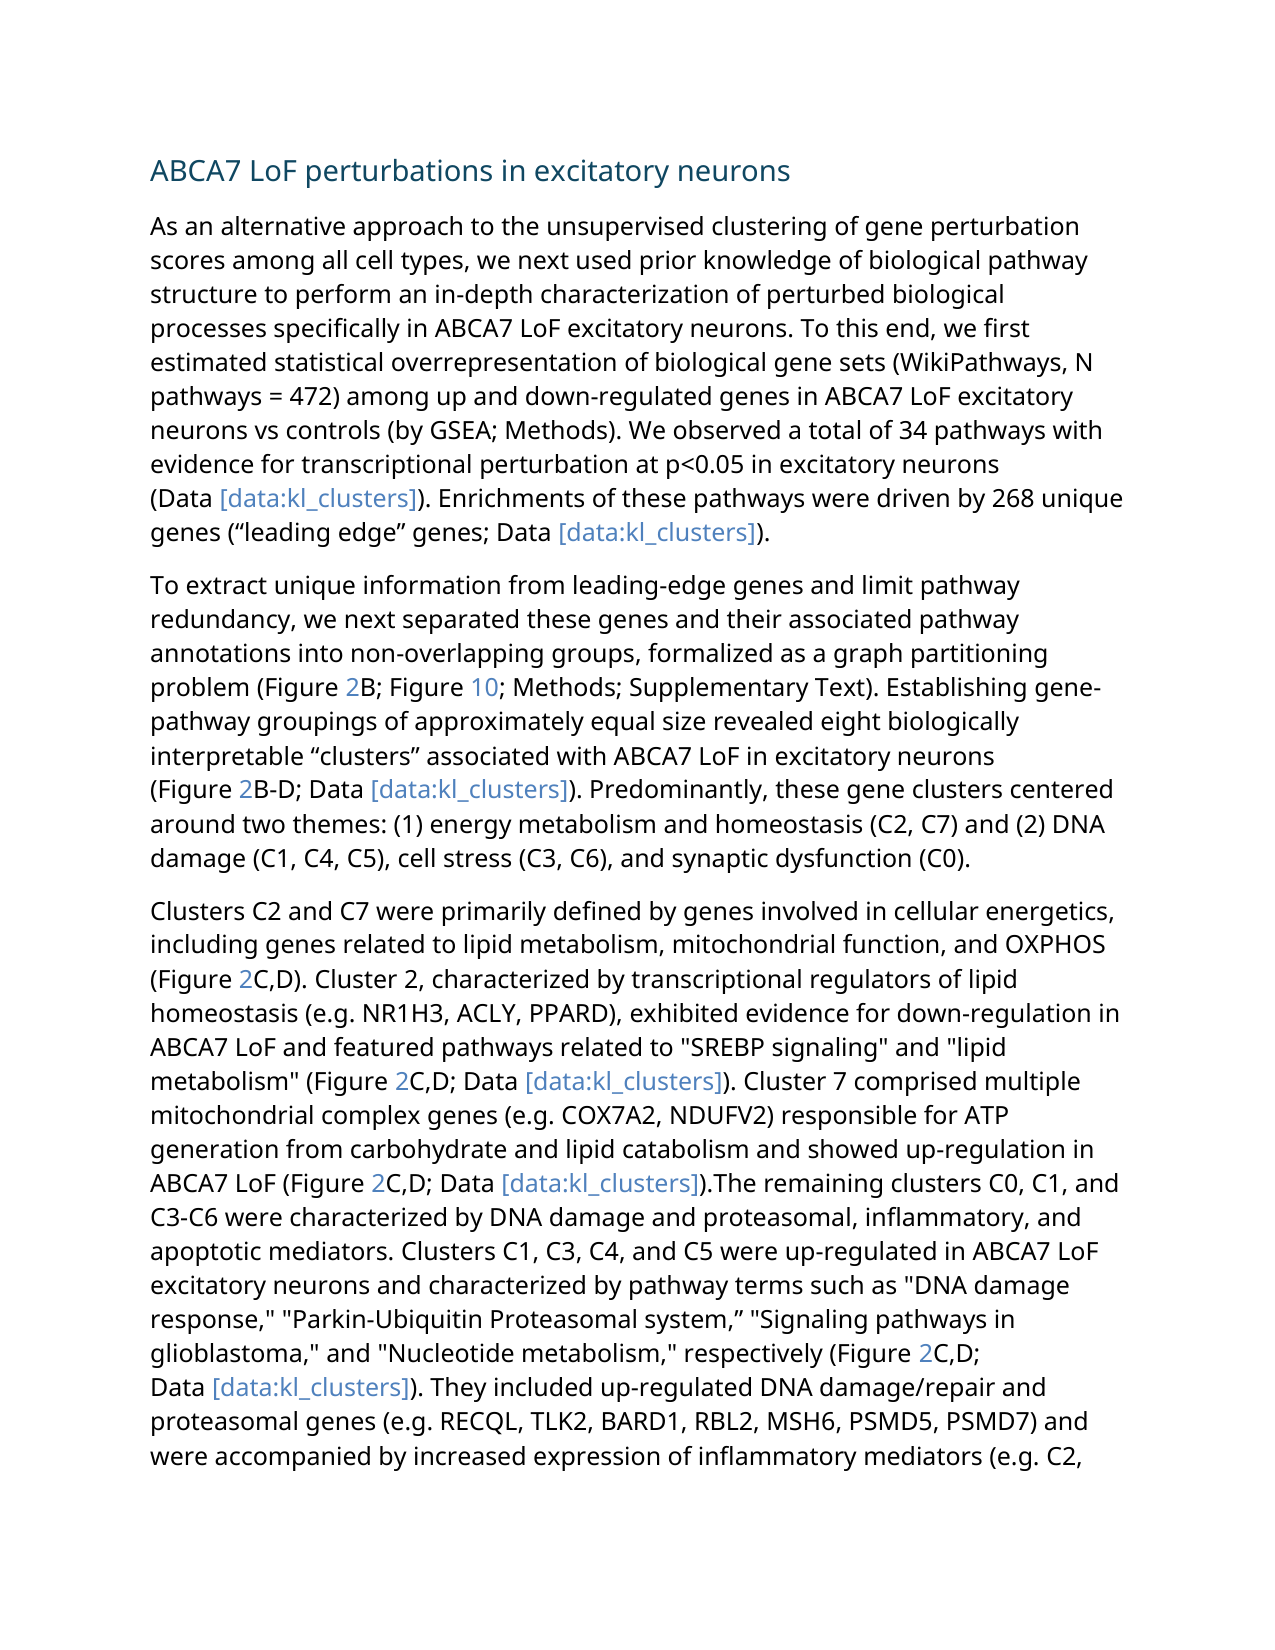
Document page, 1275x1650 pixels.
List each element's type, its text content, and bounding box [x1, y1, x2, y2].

text As an alternative approach to the unsupervised clustering of gene perturbation scores among all cell types, we next used prior knowledge of biological pathway structure to perform an in-depth characterization of perturbed biological processes specifically in ABCA7 LoF excitatory neurons. To this end, we first estimated statistical overrepresentation of biological gene sets (WikiPathways, N pathways = 472) among up and down-regulated genes in ABCA7 LoF excitatory neurons vs controls (by GSEA; Methods). We observed a total of 34 pathways with evidence for transcriptional perturbation at p<0.05 in excitatory neurons (Data [data:kl_clusters]). Enrichments of these pathways were driven by 268 unique genes (“leading edge” genes; Data [data:kl_clusters]). [150, 208, 1125, 549]
subtitle ABCA7 LoF perturbations in excitatory neurons [150, 150, 1125, 190]
text To extract unique information from leading-edge genes and limit pathway redundancy, we next separated these genes and their associated pathway annotations into non-overlapping groups, formalized as a graph partitioning problem (Figure 2B; Figure 10; Methods; Supplementary Text). Establishing gene-pathway groupings of approximately equal size revealed eight biologically interpretable “clusters” associated with ABCA7 LoF in excitatory neurons (Figure 2B-D; Data [data:kl_clusters]). Predominantly, these gene clusters centered around two themes: (1) energy metabolism and homeostasis (C2, C7) and (2) DNA damage (C1, C4, C5), cell stress (C3, C6), and synaptic dysfunction (C0). [150, 568, 1125, 874]
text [150, 893, 1125, 1472]
